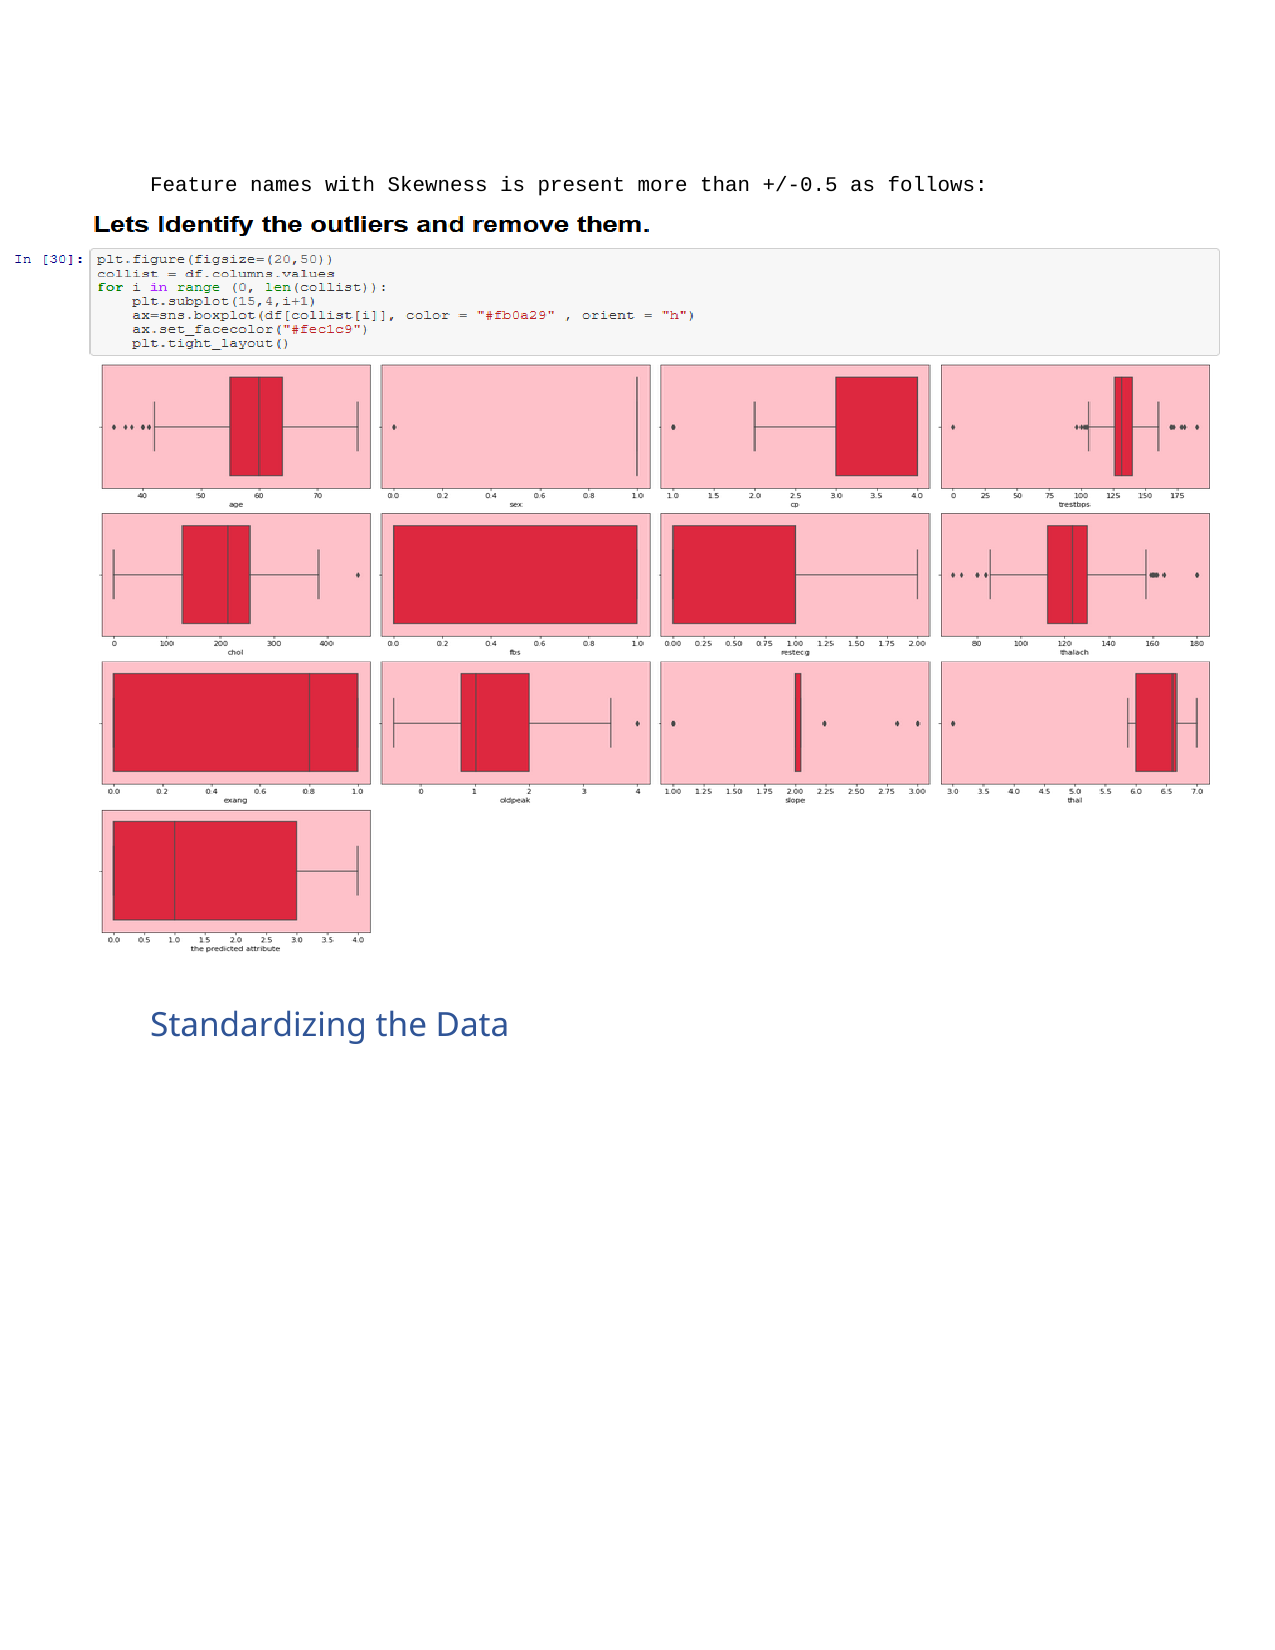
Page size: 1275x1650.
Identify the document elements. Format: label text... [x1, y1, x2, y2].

picture [8, 200, 1275, 970]
text Feature names with Skewness is present more than +/-0.5 as follows: [150, 174, 1125, 197]
subtitle Standardizing the Data [150, 970, 1125, 1046]
